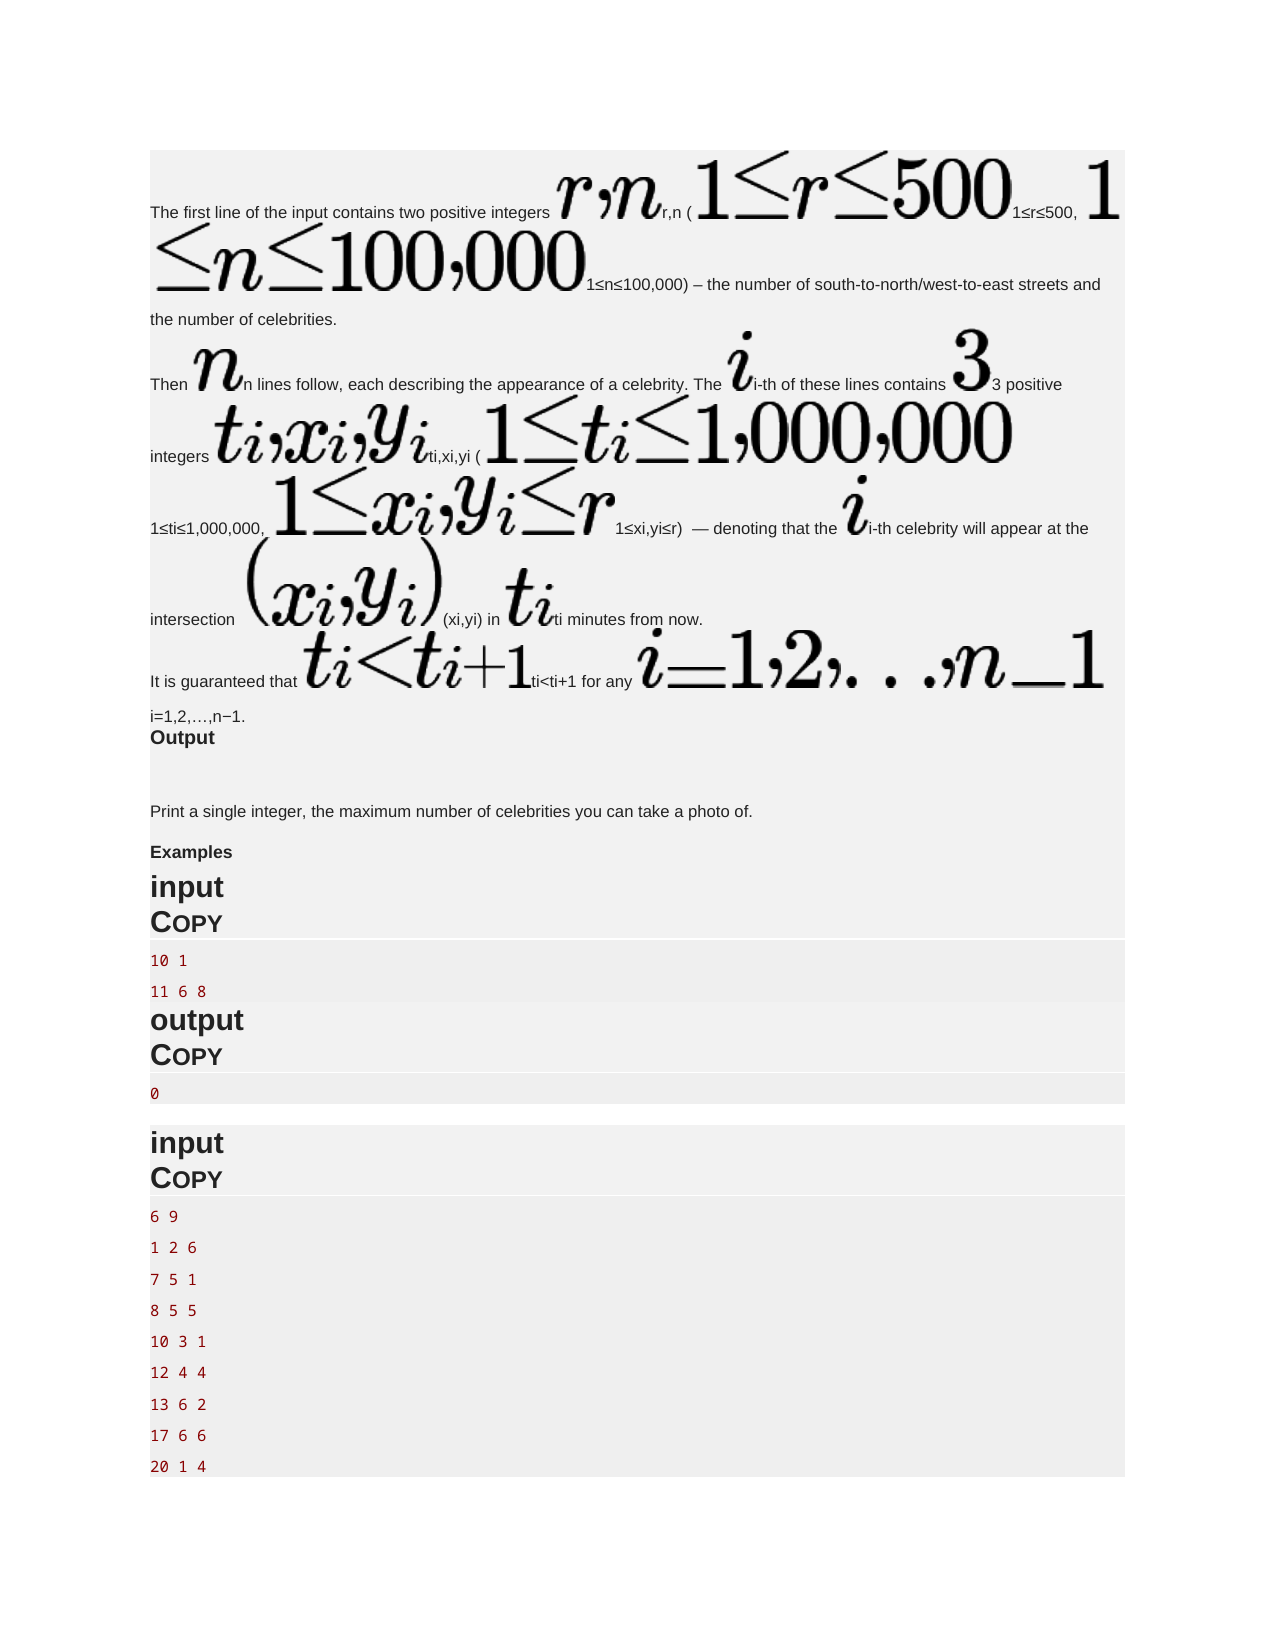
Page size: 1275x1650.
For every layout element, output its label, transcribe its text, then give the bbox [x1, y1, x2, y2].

text 17 6 6 [150, 1415, 1125, 1446]
text 6 9 [150, 1196, 1125, 1227]
picture [480, 393, 1013, 463]
text 10 1 [150, 940, 1125, 971]
picture [555, 177, 662, 219]
text 11 6 8 [150, 971, 1125, 1002]
picture [637, 628, 1104, 688]
picture [691, 150, 1012, 219]
text 13 6 2 [150, 1383, 1125, 1415]
picture [1082, 160, 1120, 219]
text Copy [150, 904, 1125, 938]
text Copy [150, 1037, 1125, 1072]
text 1 2 6 [150, 1227, 1125, 1258]
text Copy [150, 1160, 1125, 1195]
text 8 5 5 [150, 1290, 1125, 1321]
text 0 [150, 1073, 1125, 1104]
text Output [150, 726, 1125, 749]
picture [192, 349, 244, 391]
picture [150, 222, 586, 291]
text 12 4 4 [150, 1352, 1125, 1383]
picture [842, 475, 869, 535]
picture [950, 328, 992, 391]
text 7 5 1 [150, 1258, 1125, 1290]
picture [302, 631, 532, 688]
text input [150, 869, 1125, 904]
picture [269, 465, 615, 535]
text Examples [150, 842, 1125, 863]
picture [504, 568, 554, 626]
picture [240, 537, 443, 626]
text input [150, 1125, 1125, 1160]
text 10 3 1 [150, 1321, 1125, 1352]
text Print a single integer, the maximum number of celebrities you can take a photo of. [150, 786, 1125, 821]
picture [213, 404, 429, 463]
text 20 1 4 [150, 1446, 1125, 1477]
text output [150, 1002, 1125, 1037]
picture [727, 331, 754, 391]
